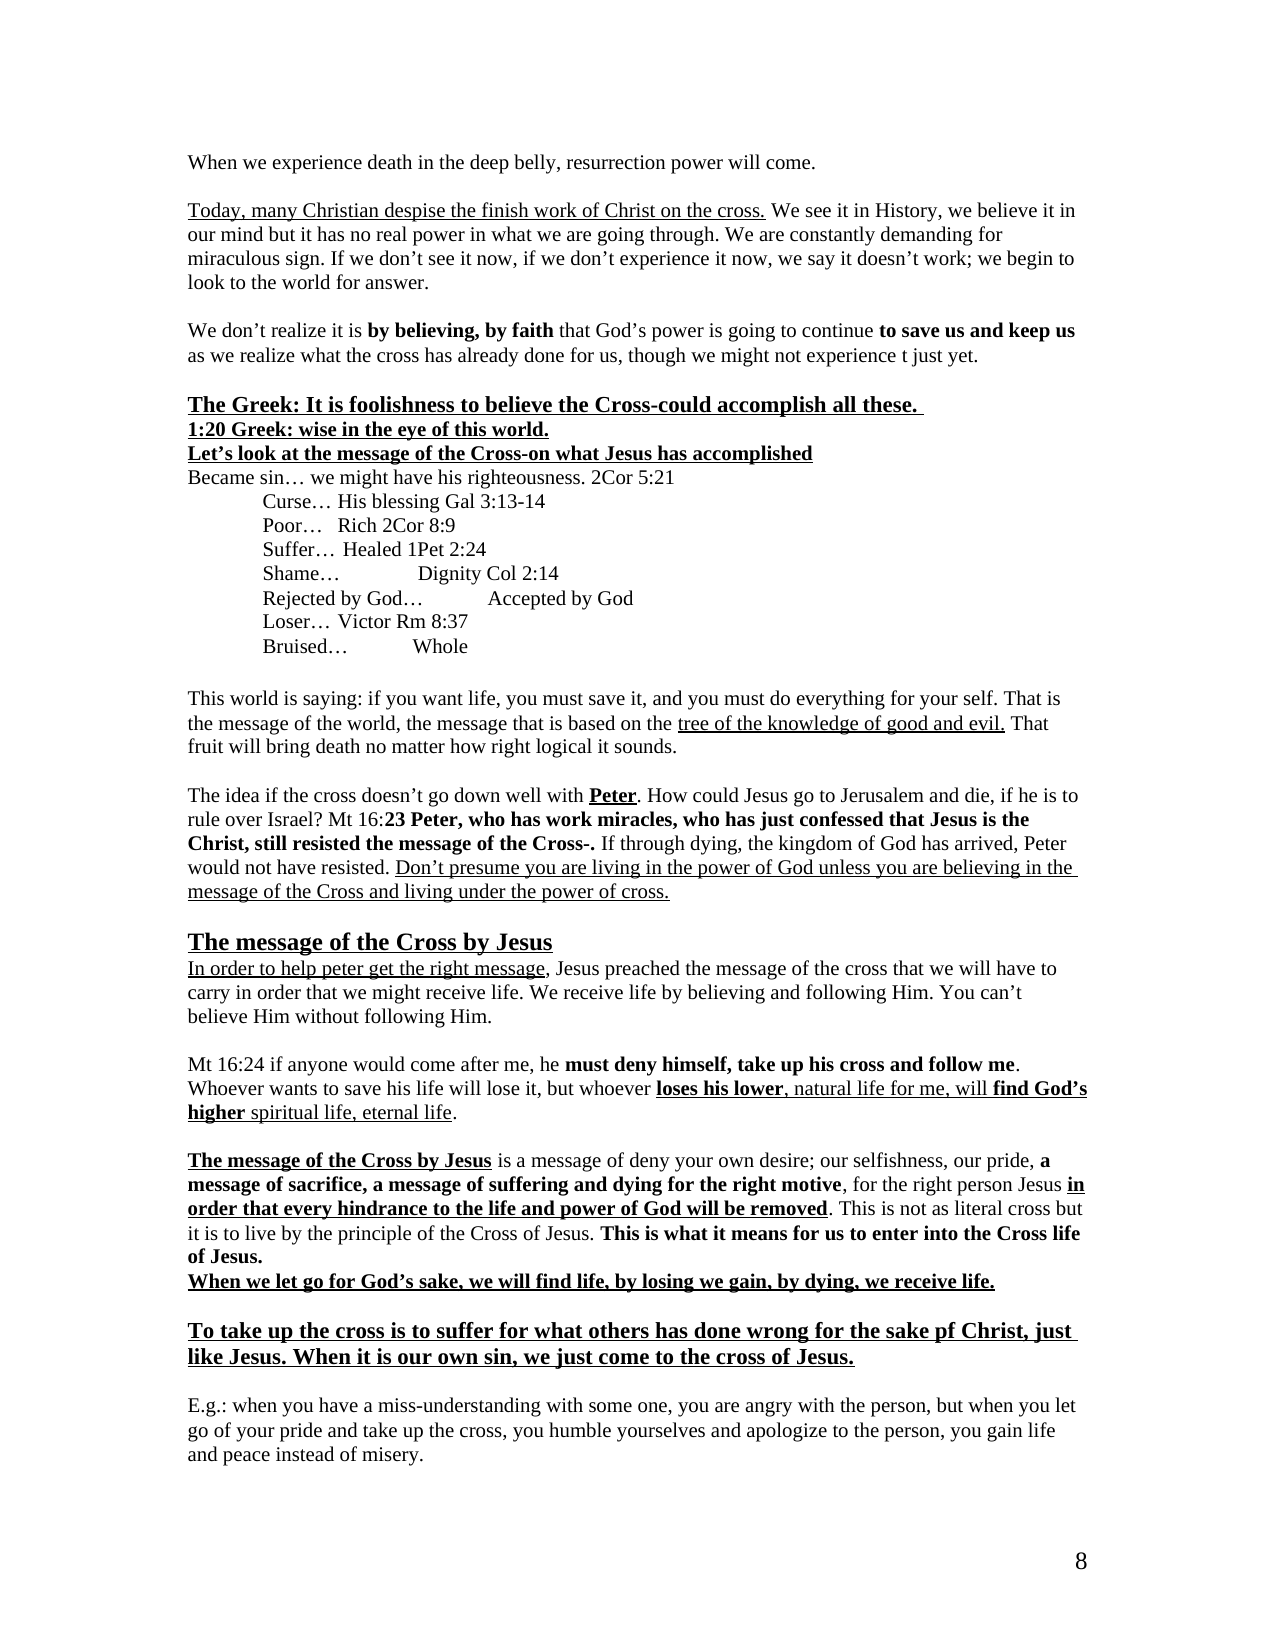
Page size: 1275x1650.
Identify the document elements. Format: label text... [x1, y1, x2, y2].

subtitle The message of the Cross by Jesus [187, 927, 1087, 956]
text Suffer… Healed 1Pet 2:24 [187, 537, 1087, 561]
text To take up the cross is to suffer for what others has done wrong for the sake pf Christ, just like Jesus. When it is our own sin, we just come to the cross of Jesus. [187, 1317, 1087, 1369]
text When we experience death in the deep belly, resurrection power will come. [187, 150, 1087, 174]
text Shame… Dignity Col 2:14 [187, 561, 1087, 585]
text E.g.: when you have a miss-understanding with some one, you are angry with the person, but when you let go of your pride and take up the cross, you humble yourselves and apologize to the person, you gain life and peace instead of misery. [187, 1393, 1087, 1466]
text The message of the Cross by Jesus is a message of deny your own desire; our selfishness, our pride, a message of sacrifice, a message of suffering and dying for the right motive, for the right person Jesus in order that every hindrance to the life and power of God will be removed. This is not as literal cross but it is to live by the principle of the Cross of Jesus. This is what it means for us to enter into the Cross life of Jesus. [187, 1148, 1087, 1268]
text Mt 16:24 if anyone would come after me, he must deny himself, take up his cross and follow me. Whoever wants to save his life will lose it, but whoever loses his lower, natural life for me, will find God’s higher spiritual life, eternal life. [187, 1052, 1087, 1124]
text Poor… Rich 2Cor 8:9 [187, 513, 1087, 537]
text The idea if the cross doesn’t go down well with Peter. How could Jesus go to Jerusalem and die, if he is to rule over Israel? Mt 16:23 Peter, who has work miracles, who has just confessed that Jesus is the Christ, still resisted the message of the Cross-. If through dying, the kingdom of God has arrived, Peter would not have resisted. Don’t presume you are living in the power of God unless you are believing in the message of the Cross and living under the power of cross. [187, 783, 1087, 903]
text We don’t realize it is by believing, by faith that God’s power is going to continue to save us and keep us as we realize what the cross has already done for us, though we might not experience t just yet. [187, 318, 1087, 367]
text Curse… His blessing Gal 3:13-14 [187, 489, 1087, 513]
text In order to help peter get the right message, Jesus preached the message of the cross that we will have to carry in order that we might receive life. We receive life by believing and following Him. You can’t believe Him without following Him. [187, 956, 1087, 1028]
text The Greek: It is foolishness to believe the Cross-could accomplish all these. [187, 391, 1087, 417]
text Became sin… we might have his righteousness. 2Cor 5:21 [187, 465, 1087, 489]
text Today, many Christian despise the finish work of Christ on the cross. We see it in History, we believe it in our mind but it has no real power in what we are going through. We are constantly demanding for miraculous sign. If we don’t see it now, if we don’t experience it now, we say it doesn’t work; we begin to look to the world for answer. [187, 198, 1087, 294]
text Loser… Victor Rm 8:37 [187, 609, 1087, 633]
text Bruised… Whole [187, 633, 1087, 658]
text Let’s look at the message of the Cross-on what Jesus has accomplished [187, 441, 1087, 465]
text When we let go for God’s sake, we will find life, by losing we gain, by dying, we receive life. [187, 1268, 1087, 1293]
text This world is saying: if you want life, you must save it, and you must do everything for your self. That is the message of the world, the message that is based on the tree of the knowledge of good and evil. That fruit will bring death no matter how right logical it sounds. [187, 686, 1087, 758]
text 1:20 Greek: wise in the eye of this world. [187, 417, 1087, 441]
text Rejected by God… Accepted by God [187, 585, 1087, 609]
